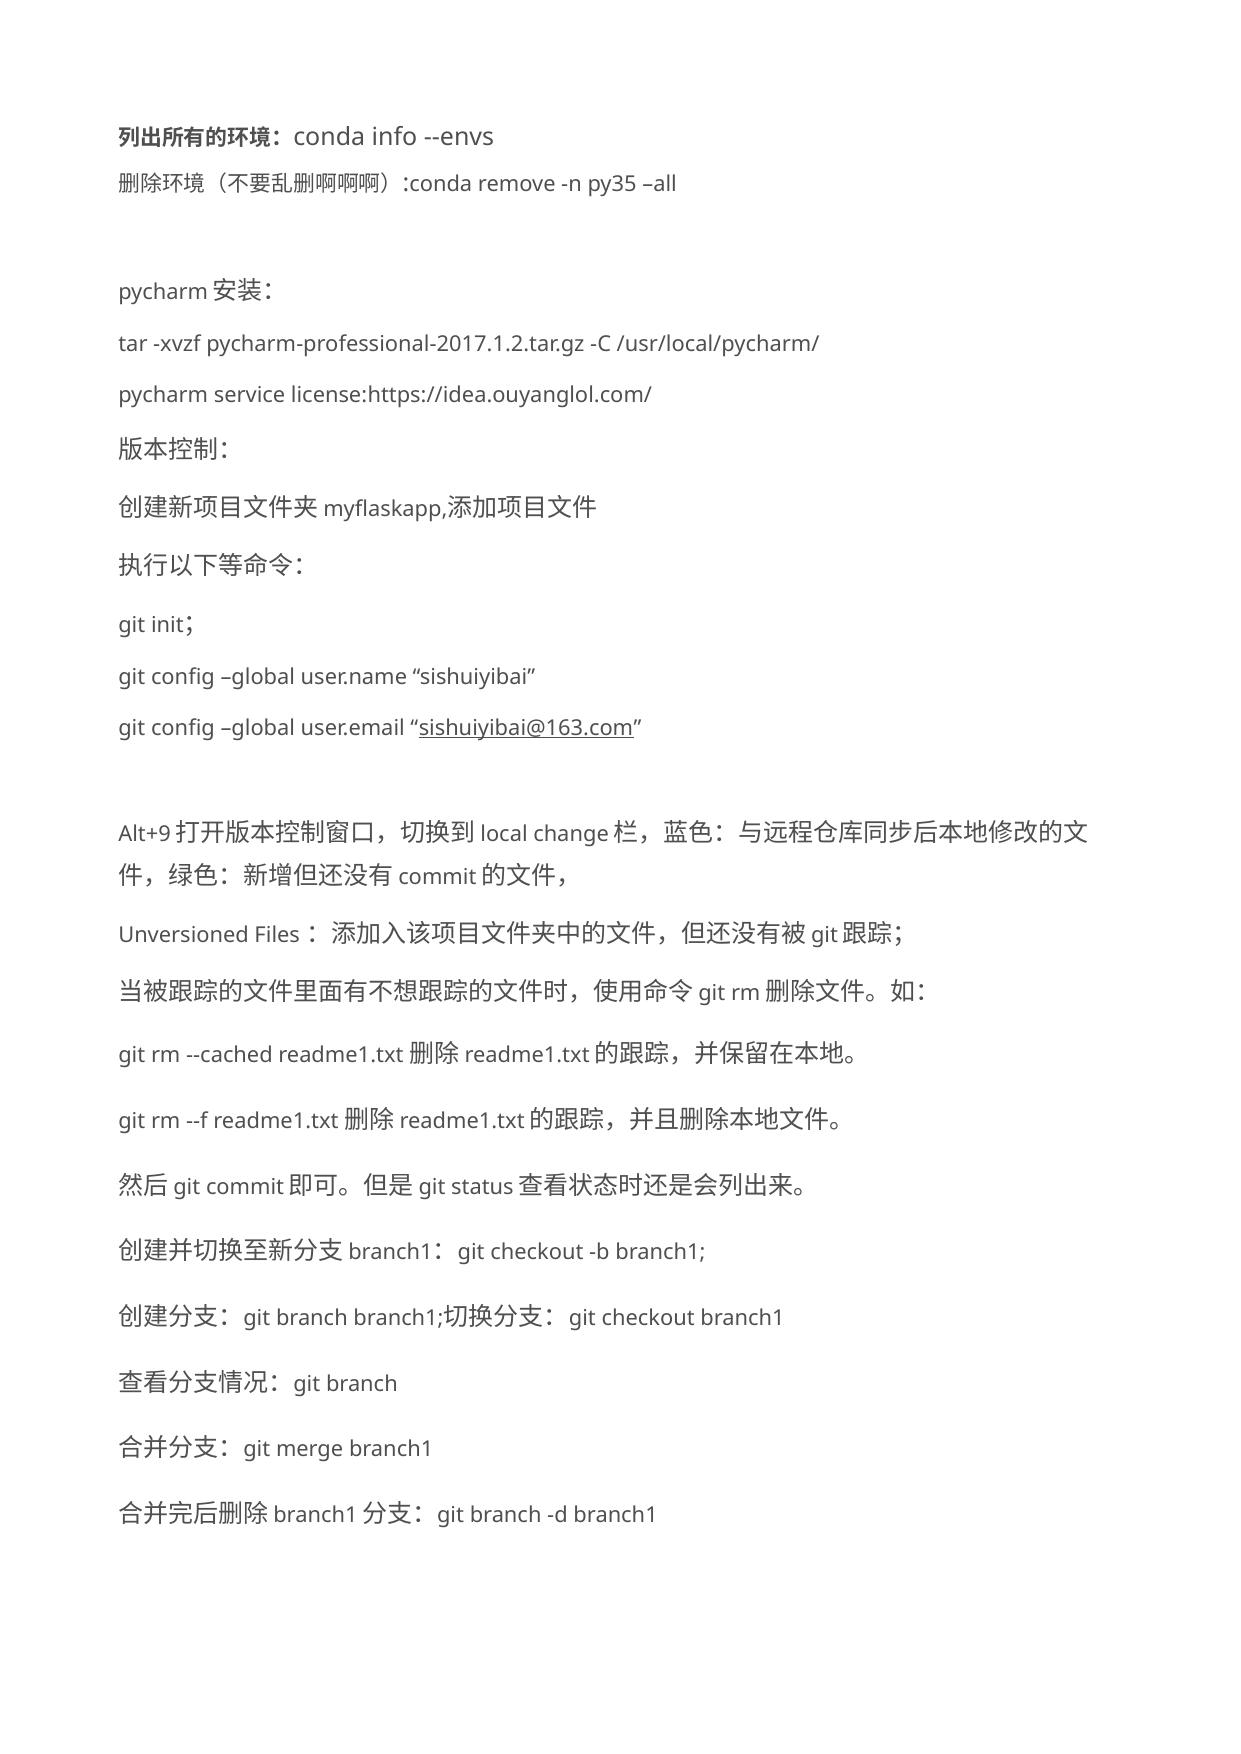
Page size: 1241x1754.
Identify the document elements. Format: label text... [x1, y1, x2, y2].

text 当被跟踪的文件里面有不想跟踪的文件时，使用命令git rm删除文件。如： [118, 972, 1122, 1008]
text pycharm安装： [118, 270, 1122, 307]
subtitle 列出所有的环境：conda info --envs [118, 118, 1122, 152]
text git init； [118, 603, 1122, 639]
text 创建新项目文件夹myflaskapp,添加项目文件 [118, 487, 1122, 523]
text 合并完后删除branch1分支：git branch -d branch1 [118, 1489, 1122, 1529]
text 查看分支情况：git branch [118, 1358, 1122, 1398]
text git rm --cached readme1.txt 删除readme1.txt的跟踪，并保留在本地。 [118, 1029, 1122, 1070]
text git rm --f readme1.txt 删除readme1.txt的跟踪，并且删除本地文件。 [118, 1095, 1122, 1136]
text pycharm service license:https://idea.ouyanglol.com/ [118, 379, 1122, 408]
text 然后git commit即可。但是git status查看状态时还是会列出来。 [118, 1161, 1122, 1201]
text 版本控制： [118, 429, 1122, 465]
text tar -xvzf pycharm-professional-2017.1.2.tar.gz -C /usr/local/pycharm/ [118, 328, 1122, 358]
text Unversioned Files ：添加入该项目文件夹中的文件，但还没有被git跟踪； [118, 913, 1122, 950]
text 删除环境（不要乱删啊啊啊）:conda remove -n py35 –all [118, 165, 1122, 199]
text Alt+9打开版本控制窗口，切换到local change栏，蓝色：与远程仓库同步后本地修改的文件，绿色：新增但还没有commit的文件， [118, 812, 1122, 892]
text 创建分支：git branch branch1;切换分支：git checkout branch1 [118, 1292, 1122, 1333]
text 合并分支：git merge branch1 [118, 1423, 1122, 1464]
text git config –global user.email “sishuiyibai@163.com” [118, 711, 1122, 741]
text 创建并切换至新分支branch1：git checkout -b branch1; [118, 1226, 1122, 1267]
text 执行以下等命令： [118, 545, 1122, 581]
text git config –global user.name “sishuiyibai” [118, 661, 1122, 691]
